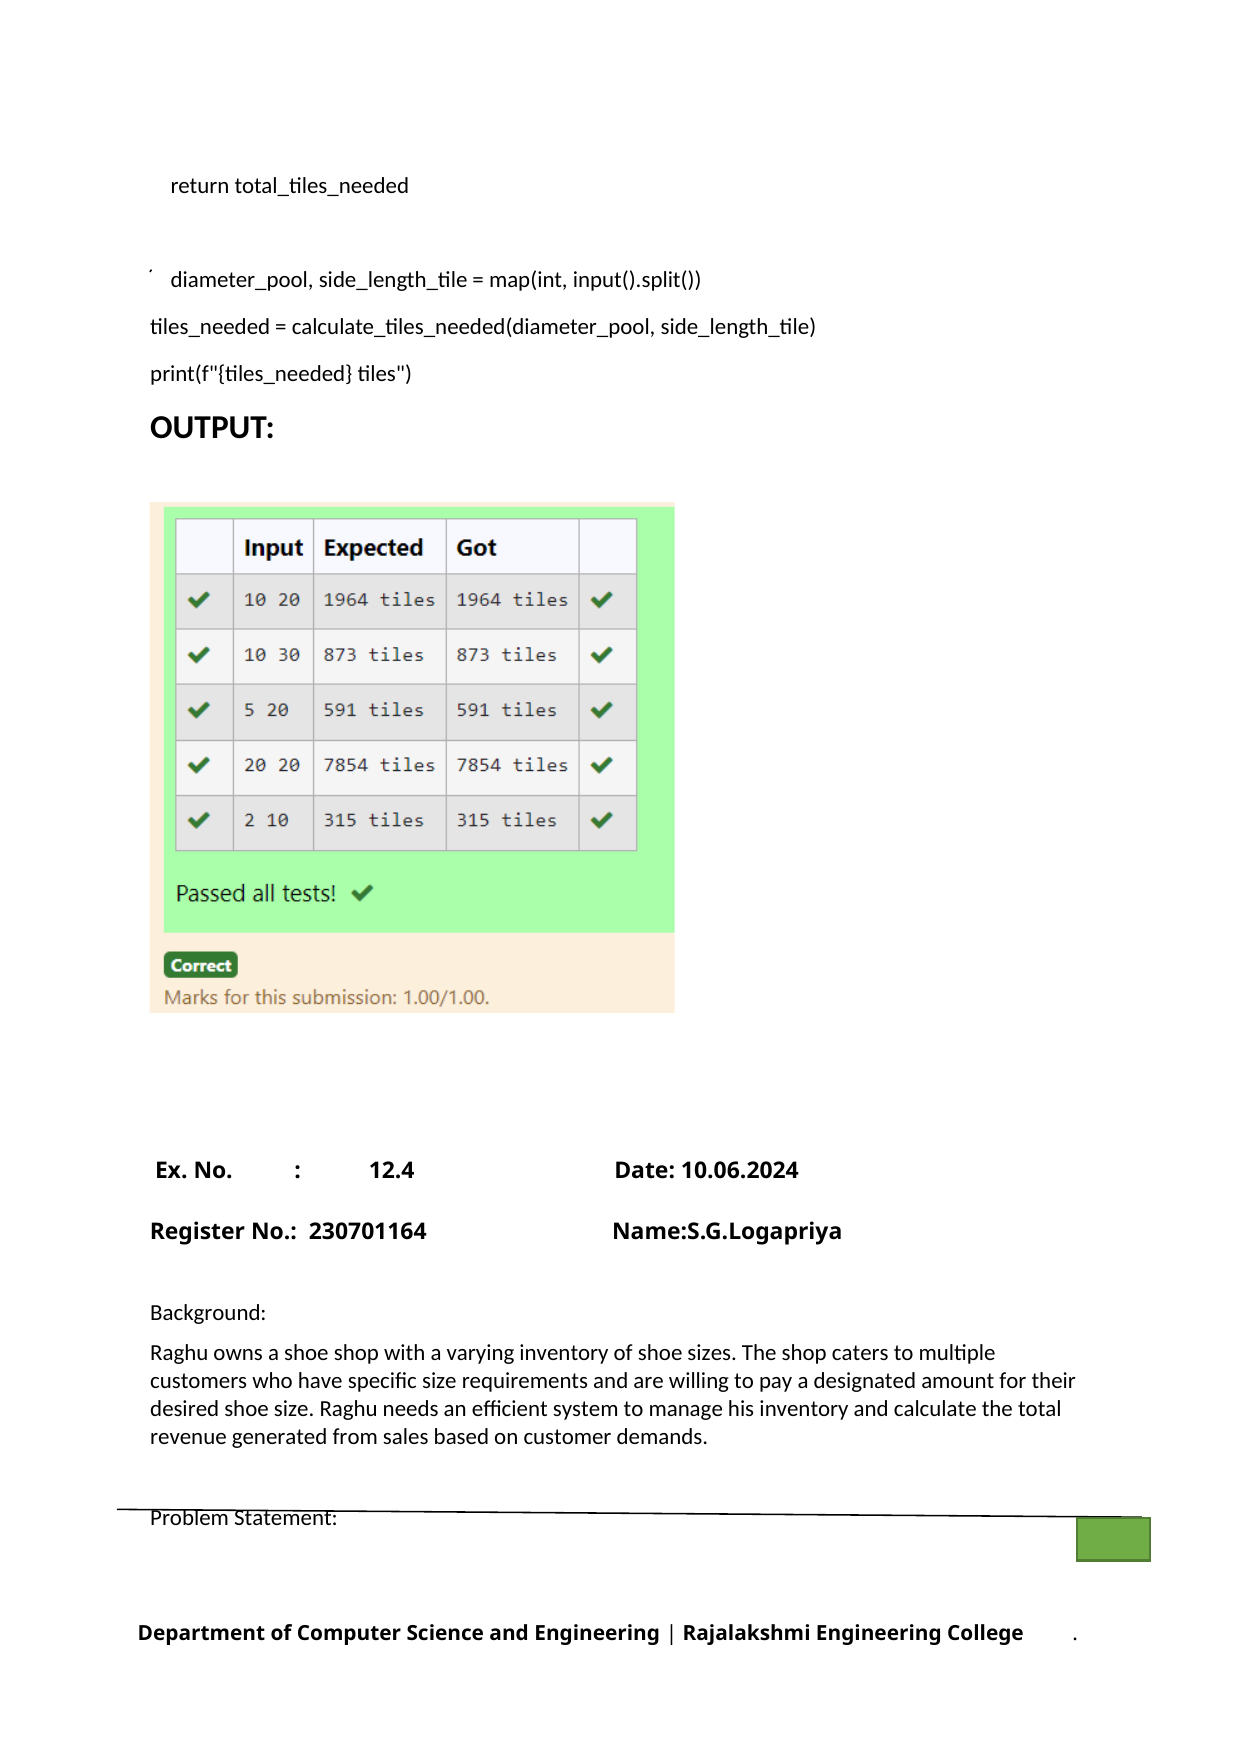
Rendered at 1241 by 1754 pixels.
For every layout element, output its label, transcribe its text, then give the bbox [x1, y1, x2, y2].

text Background: [150, 1298, 1090, 1326]
text print(f"{tiles_needed} tiles") [150, 359, 1090, 387]
text diameter_pool, side_length_tile = map(int, input().split()) [150, 265, 1090, 293]
text OUTPUT: [150, 406, 1038, 447]
text tiles_needed = calculate_tiles_needed(diameter_pool, side_length_tile) [150, 312, 1090, 340]
text Ex. No. : 12.4 Date: 10.06.2024 [148, 1154, 1090, 1185]
text Problem Statement: [150, 1503, 1090, 1531]
text Raghu owns a shoe shop with a varying inventory of shoe sizes. The shop caters to multiple customers who have specific size requirements and are willing to pay a designated amount for their desired shoe size. Raghu needs an efficient system to manage his inventory and calculate the total revenue generated from sales based on customer demands. [150, 1338, 1090, 1450]
text Register No.: 230701164 Name:S.G.Logapriya [149, 1215, 1090, 1246]
text return total_tiles_needed [150, 172, 1090, 200]
